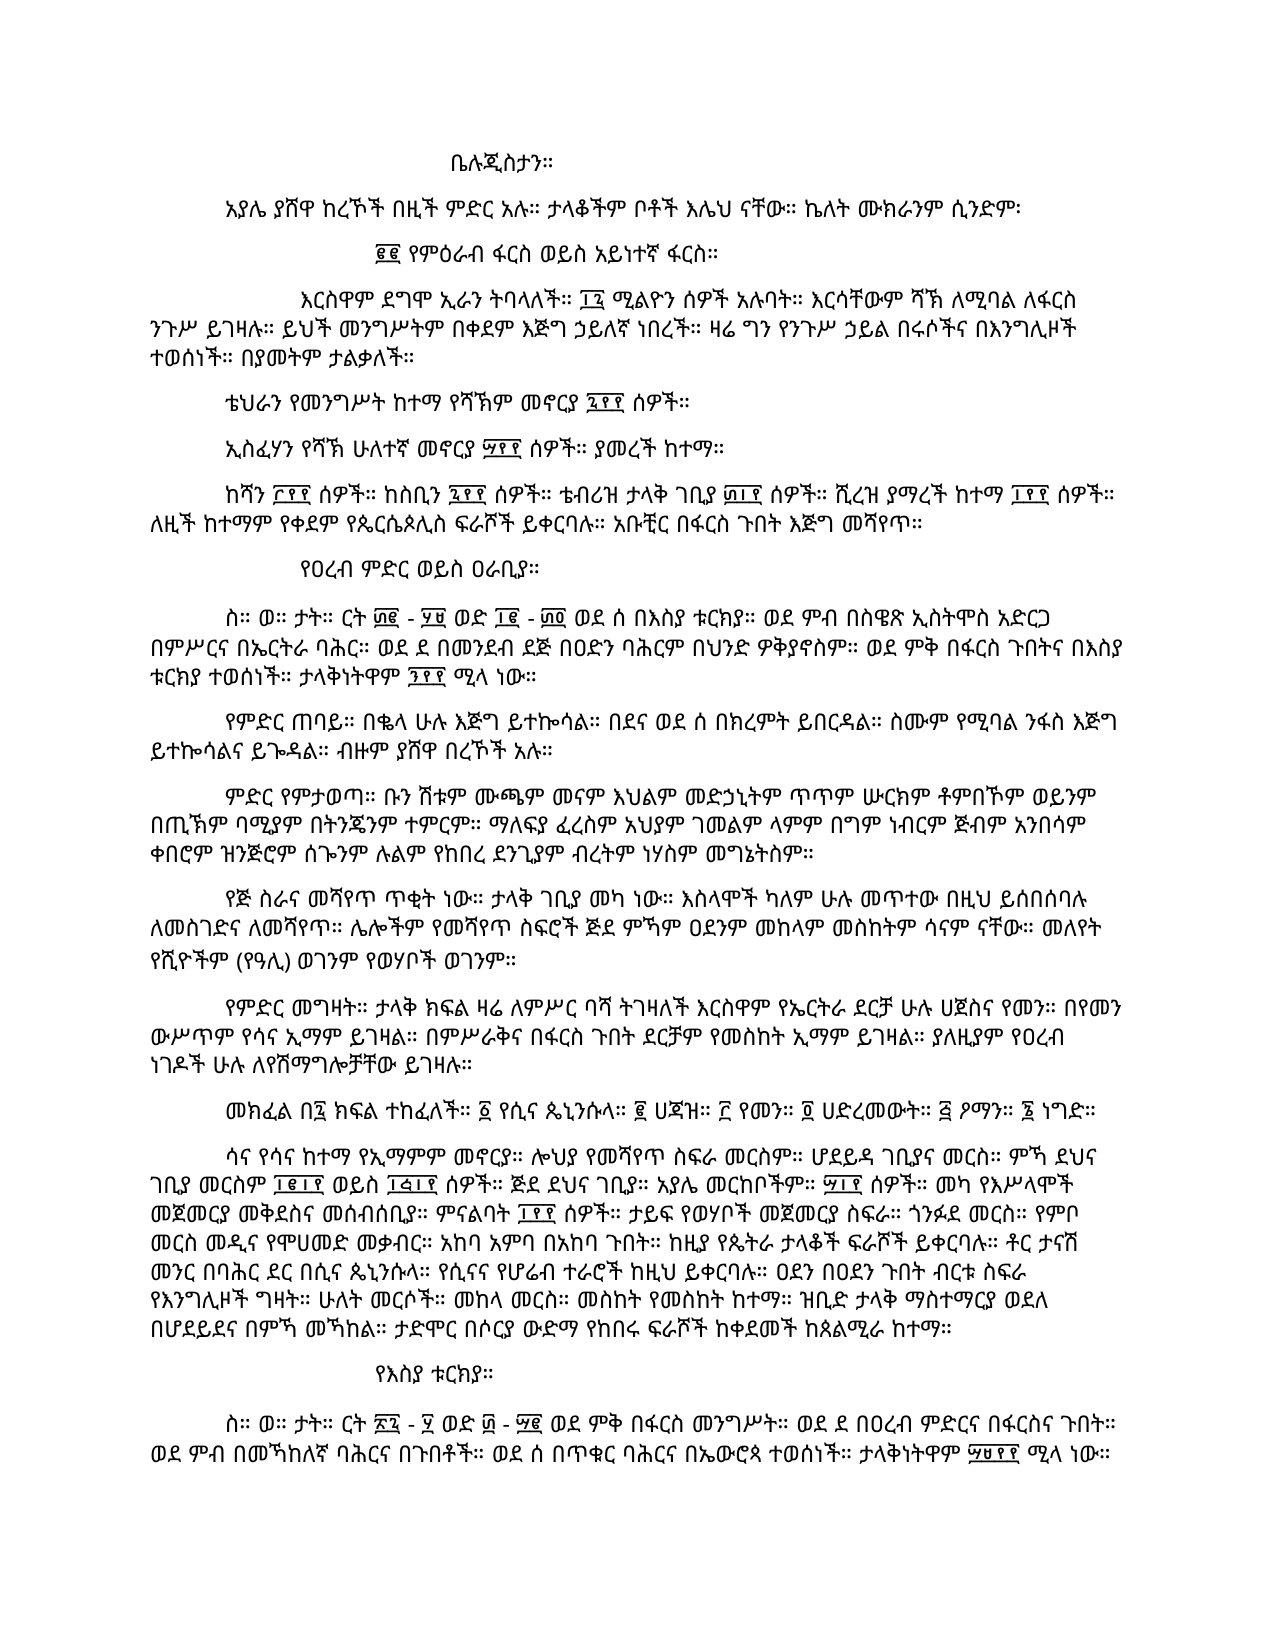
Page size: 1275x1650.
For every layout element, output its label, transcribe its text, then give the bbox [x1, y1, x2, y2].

text መክፈል በ፯ ክፍል ተከፈለች። ፩ የሲና ጴኒንሱላ። ፪ ሀጃዝ። ፫ የመን። ፬ ሀድረመውት። ፭ ዖማን። ፮ ነግድ። [150, 1098, 1125, 1124]
text ስ። ወ። ታት። ርት ፳፯ - ፶ ወድ ፴ - ፵፪ ወደ ምቅ በፋርስ መንግሥት። ወደ ደ በዐረብ ምድርና በፋርስና ጉበት። ወደ ምብ በመኻከለኛ ባሕርና በጉበቶች። ወደ ሰ በጥቁር ባሕርና በኤውሮጳ ተወሰነች። ታላቅነትዋም ፵፱፻፻ ሚላ ነው። [150, 1407, 1125, 1467]
text ሳና የሳና ከተማ የኢማምም መኖርያ። ሎህያ የመሻየጥ ስፍራ መርስም። ሆደይዳ ገቢያና መርስ። ምኻ ደህና ገቢያ መርስም ፲፪፲፻ ወይስ ፲፭፲፻ ሰዎች። ጅደ ደህና ገቢያ። አያሌ መርከቦችም። ፵፲፻ ሰዎች። መካ የእሥላሞች መጀመርያ መቅደስና መሰብሰቢያ። ምናልባት ፲፻፻ ሰዎች። ታይፍ የወሃቦች መጀመርያ ስፍራ። ጎንፉደ መርስ። የምቦ መርስ መዲና የሞሀመድ መቃብር። አከባ አምባ በአከባ ጉበት። ከዚያ የጴትራ ታላቆች ፍራሾች ይቀርባሉ። ቶር ታናሽ መንር በባሕር ደር በሲና ጴኒንሱላ። የሲናና የሆሬብ ተራሮች ከዚህ ይቀርባሉ። ዐደን በዐደን ጉበት ብርቱ ስፍራ የእንግሊዞች ግዛት። ሁለት መርሶች። መከላ መርስ። መስከት የመስከት ከተማ። ዝቢድ ታላቅ ማስተማርያ ወደለ በሆደይደና በምኻ መኻከል። ታድሞር በሶርያ ውድማ የከበሩ ፍራሾች ከቀደመች ከጰልሚራ ከተማ። [150, 1144, 1125, 1343]
text የምድር መግዛት። ታላቅ ክፍል ዛሬ ለምሥር ባሻ ትገዛለች እርስዋም የኤርትራ ደርቻ ሁሉ ሀጀስና የመን። በየመን ውሥጥም የሳና ኢማም ይገዛል። በምሥራቅና በፋርስ ጉበት ደርቻም የመስከት ኢማም ይገዛል። ያለዚያም የዐረብ ነገዶች ሁሉ ለየሽማግሎቻቸው ይገዛሉ። [150, 995, 1125, 1079]
text የምድር ጠባይ። በቈላ ሁሉ እጅግ ይተኰሳል። በደና ወደ ሰ በክረምት ይበርዳል። ስሙም የሚባል ንፋስ እጅግ ይተኰሳልና ይጐዳል። ብዙም ያሸዋ በረኾች አሉ። [150, 709, 1125, 765]
text ስ። ወ። ታት። ርት ፴፪ - ፶፱ ወድ ፲፪ - ፴፬ ወደ ሰ በእስያ ቱርክያ። ወደ ምብ በስዌጽ ኢስትሞስ አድርጋ በምሥርና በኤርትራ ባሕር። ወደ ደ በመንደብ ደጅ በዐድን ባሕርም በህንድ ዎቅያኖስም። ወደ ምቅ በፋርስ ጉበትና በእስያ ቱርክያ ተወሰነች። ታላቅነትዋም ፺፻፻ ሚላ ነው። [150, 602, 1125, 691]
text ኢስፈሃን የሻኽ ሁለተኛ መኖርያ ፵፻፻ ሰዎች። ያመረች ከተማ። [150, 436, 1125, 463]
text የዐረብ ምድር ወይስ ዐራቢያ። [150, 556, 1125, 583]
text ቴህራን የመንግሥት ከተማ የሻኽም መኖርያ ፯፻፻ ሰዎች። [150, 390, 1125, 417]
text ከሻን ፫፻፻ ሰዎች። ከስቢን ፯፻፻ ሰዎች። ቴብሪዝ ታላቅ ገቢያ ፴፲፻ ሰዎች። ሺረዝ ያማረች ከተማ ፲፻፻ ሰዎች። ለዚች ከተማም የቀደም የጴርሴጶሊስ ፍራሾች ይቀርባሉ። አቡቺር በፋርስ ጉበት እጅግ መሻየጥ። [150, 482, 1125, 537]
text አያሌ ያሸዋ ከረኾች በዚች ምድር አሉ። ታላቆችም ቦቶች እሌህ ናቸው። ኬለት ሙክራንም ሲንድም፡ [150, 196, 1125, 222]
text እርስዋም ደግሞ ኢራን ትባላለች። ፲፯ ሚልዮን ሰዎች አሉባት። እርሳቸውም ሻኽ ለሚባል ለፋርስ ንጉሥ ይገዛሉ። ይህች መንግሥትም በቀደም እጅግ ኃይለኛ ነበረች። ዛሬ ግን የንጉሥ ኃይል በሩሶችና በእንግሊዞች ተወሰነች። በያመትም ታልቃለች። [150, 287, 1125, 372]
text ምድር የምታወጣ። ቡን ሽቱም ሙጫም መናም እህልም መድኃኒትም ጥጥም ሡርክም ቶምበኾም ወይንም በጢኽም ባሚያም በትንጄንም ተምርም። ማለፍያ ፈረስም አህያም ገመልም ላምም በግም ነብርም ጅብም አንበሳም ቀበሮም ዝንጅሮም ሰጐንም ሉልም የከበረ ደንጊያም ብረትም ነሃስም መግኔትስም። [150, 784, 1125, 868]
text የጅ ስራና መሻየጥ ጥቂት ነው። ታላቅ ገቢያ መካ ነው። እስላሞች ካለም ሁሉ መጥተው በዚህ ይሰበሰባሉ ለመስገድና ለመሻየጥ። ሌሎችም የመሻየጥ ስፍሮች ጅደ ምኻም ዐደንም መከላም መስከትም ሳናም ናቸው። መለየት የሺዮችም (የዓሊ) ወገንም የወሃቦች ወገንም። [150, 887, 1125, 976]
text የእስያ ቱርክያ። [150, 1362, 1125, 1388]
text ፪፪ የምዕራብ ፋርስ ወይስ አይነተኛ ፋርስ። [150, 242, 1125, 268]
text ቤሉጂስታን። [150, 150, 1125, 177]
